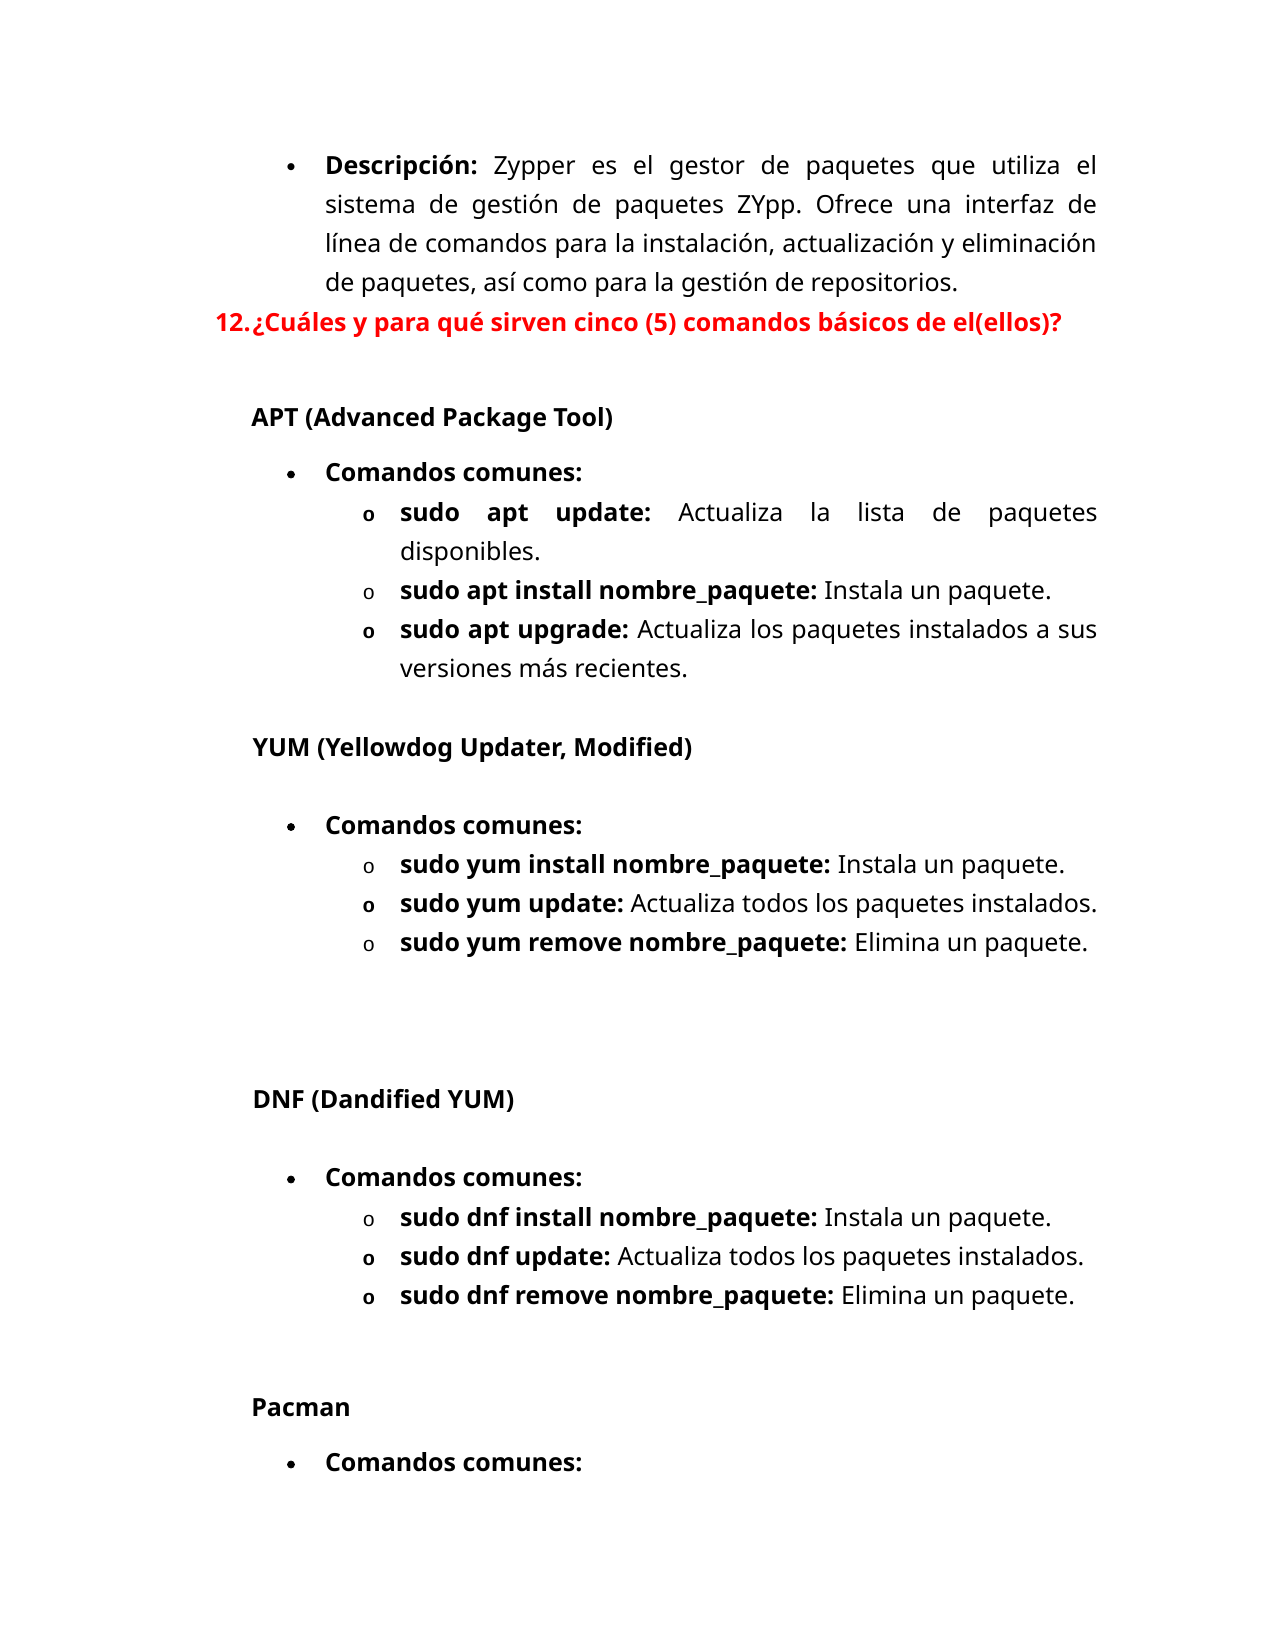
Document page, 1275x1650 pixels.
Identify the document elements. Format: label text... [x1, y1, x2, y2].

list DNF (Dandified YUM) [252, 1082, 1098, 1116]
list sudo yum update: Actualiza todos los paquetes instalados. [362, 886, 1098, 920]
list ¿Cuáles y para qué sirven cinco (5) comandos básicos de el(ellos)? [215, 304, 1098, 338]
list YUM (Yellowdog Updater, Modified) [252, 729, 1098, 763]
text APT (Advanced Package Tool) [177, 399, 1098, 433]
list sudo apt upgrade: Actualiza los paquetes instalados a sus versiones más recientes. [362, 612, 1098, 685]
list Comandos comunes: [287, 455, 1098, 489]
list sudo apt update: Actualiza la lista de paquetes disponibles. [362, 494, 1098, 567]
list Comandos comunes: [287, 1160, 1098, 1194]
list sudo apt install nombre_paquete: Instala un paquete. [362, 573, 1098, 607]
list sudo dnf install nombre_paquete: Instala un paquete. [362, 1199, 1098, 1233]
list Comandos comunes: [287, 808, 1098, 842]
list Descripción: Zypper es el gestor de paquetes que utiliza el sistema de gestión de paquetes ZYpp. Ofrece una interfaz de línea de comandos para la instalación, actualización y eliminación de paquetes, así como para la gestión de repositorios. [287, 148, 1098, 299]
list sudo dnf update: Actualiza todos los paquetes instalados. [362, 1238, 1098, 1272]
list sudo dnf remove nombre_paquete: Elimina un paquete. [362, 1278, 1098, 1312]
list sudo yum remove nombre_paquete: Elimina un paquete. [362, 925, 1098, 959]
text Pacman [251, 1389, 1098, 1423]
list sudo yum install nombre_paquete: Instala un paquete. [362, 847, 1098, 881]
list Comandos comunes: [287, 1445, 1098, 1479]
